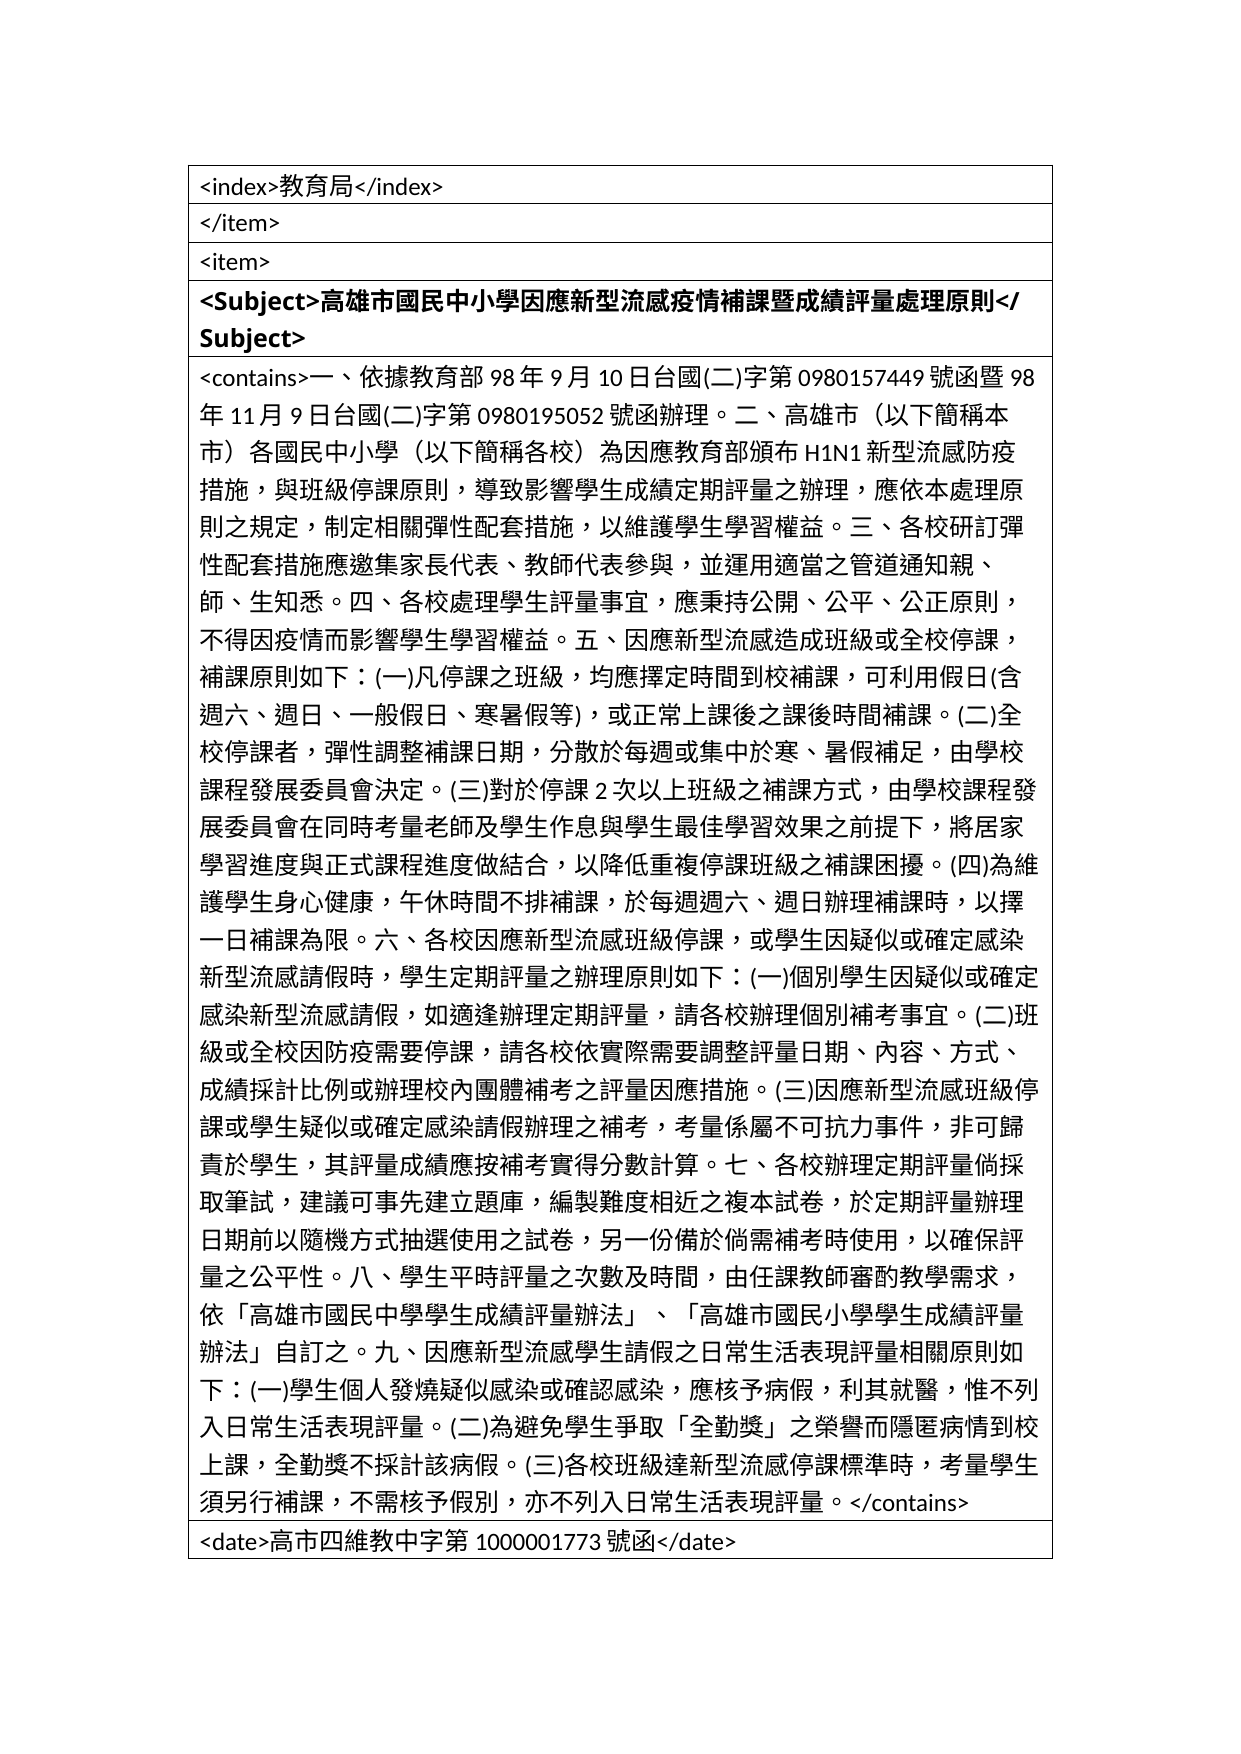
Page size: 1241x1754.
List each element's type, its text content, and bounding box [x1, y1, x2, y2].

table_cell <Subject>高雄市國民中小學因應新型流感疫情補課暨成績評量處理原則</Subject> [189, 281, 1052, 356]
table_cell <contains>一、依據教育部98年9月10日台國(二)字第0980157449號函暨98年11月9日台國(二)字第0980195052號函辦理。二、高雄市（以下簡稱本市）各國民中小學（以下簡稱各校）為因應教育部頒布H1N1新型流感防疫措施，與班級停課原則，導致影響學生成績定期評量之辦理，應依本處理原則之規定，制定相關彈性配套措施，以維護學生學習權益。三、各校研訂彈性配套措施應邀集家長代表、教師代表參與，並運用適當之管道通知親、師、生知悉。四、各校處理學生評量事宜，應秉持公開、公平、公正原則，不得因疫情而影響學生學習權益。五、因應新型流感造成班級或全校停課，補課原則如下：(一)凡停課之班級，均應擇定時間到校補課，可利用假日(含週六、週日、一般假日、寒暑假等)，或正常上課後之課後時間補課。(二)全校停課者，彈性調整補課日期，分散於每週或集中於寒、暑假補足，由學校課程發展委員會決定。(三)對於停課2次以上班級之補課方式，由學校課程發展委員會在同時考量老師及學生作息與學生最佳學習效果之前提下，將居家學習進度與正式課程進度做結合，以降低重複停課班級之補課困擾。(四)為維護學生身心健康，午休時間不排補課，於每週週六、週日辦理補課時，以擇一日補課為限。六、各校因應新型流感班級停課，或學生因疑似或確定感染新型流感請假時，學生定期評量之辦理原則如下：(一)個別學生因疑似或確定感染新型流感請假，如適逢辦理定期評量，請各校辦理個別補考事宜。(二)班級或全校因防疫需要停課，請各校依實際需要調整評量日期、內容、方式、成績採計比例或辦理校內團體補考之評量因應措施。(三)因應新型流感班級停課或學生疑似或確定感染請假辦理之補考，考量係屬不可抗力事件，非可歸責於學生，其評量成績應按補考實得分數計算。七、各校辦理定期評量倘採取筆試，建議可事先建立題庫，編製難度相近之複本試卷，於定期評量辦理日期前以隨機方式抽選使用之試卷，另一份備於倘需補考時使用，以確保評量之公平性。八、學生平時評量之次數及時間，由任課教師審酌教學需求，依「高雄市國民中學學生成績評量辦法」、「高雄市國民小學學生成績評量辦法」自訂之。九、因應新型流感學生請假之日常生活表現評量相關原則如下：(一)學生個人發燒疑似感染或確認感染，應核予病假，利其就醫，惟不列入日常生活表現評量。(二)為避免學生爭取「全勤獎」之榮譽而隱匿病情到校上課，全勤獎不採計該病假。(三)各校班級達新型流感停課標準時，考量學生須另行補課，不需核予假別，亦不列入日常生活表現評量。</contains> [189, 357, 1052, 1520]
table_cell </item> [189, 204, 1052, 242]
table_cell <date>高市四維教中字第1000001773號函</date> [189, 1521, 1052, 1558]
table_cell <item> [189, 243, 1052, 280]
table_cell <index>教育局</index> [189, 166, 1052, 203]
